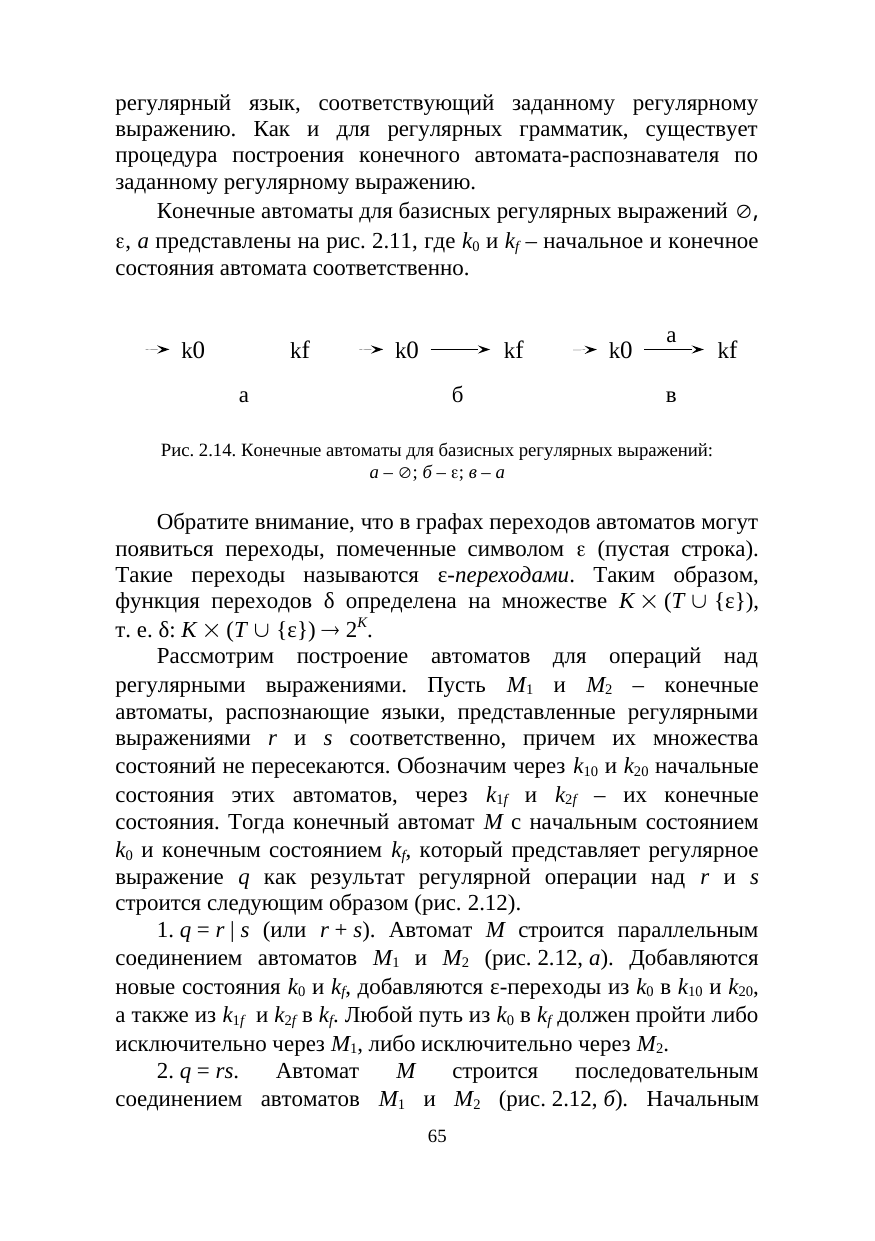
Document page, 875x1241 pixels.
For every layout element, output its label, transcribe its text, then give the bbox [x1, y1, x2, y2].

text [115, 1057, 759, 1112]
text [115, 89, 759, 194]
text Обратите внимание, что в графах переходов автоматов могут появиться переходы, помеченные символом (пустая строка). Такие переходы называются ε-переходами. Таким образом, функция переходов δ определена на множестве K (T {ε}), т. е. δ: K (T {ε}) 2K. [115, 508, 759, 643]
text Конечные автоматы для базисных регулярных выражений , , a представлены на рис. 2.11, где k0 и kf – начальное и конечное состояния автомата соответственно. [115, 194, 759, 280]
text 1. q = r | s (или r + s). Автомат M строится параллельным соединением автоматов M1 и M2 (рис. 2.12, а). Добавляются новые состояния k0 и kf, добавляются ε-переходы из k0 в k10 и k20, а также из k1f и k2f в kf. Любой путь из k0 в kf должен пройти либо исключительно через M1, либо исключительно через M2. [115, 916, 759, 1057]
text Рассмотрим построение автоматов для операций над регулярными выражениями. Пусть M1 и M2 – конечные автоматы, распознающие языки, представленные регулярными выражениями r и s соответственно, причем их множества состояний не пересекаются. Обозначим через k10 и k20 начальные состояния этих автоматов, через k1f и k2f – их конечные состояния. Тогда конечный автомат M с начальным состоянием k0 и конечным состоянием kf, который представляет регулярное выражение q как результат регулярной операции над r и s строится следующим образом (рис. 2.12). [115, 643, 759, 916]
